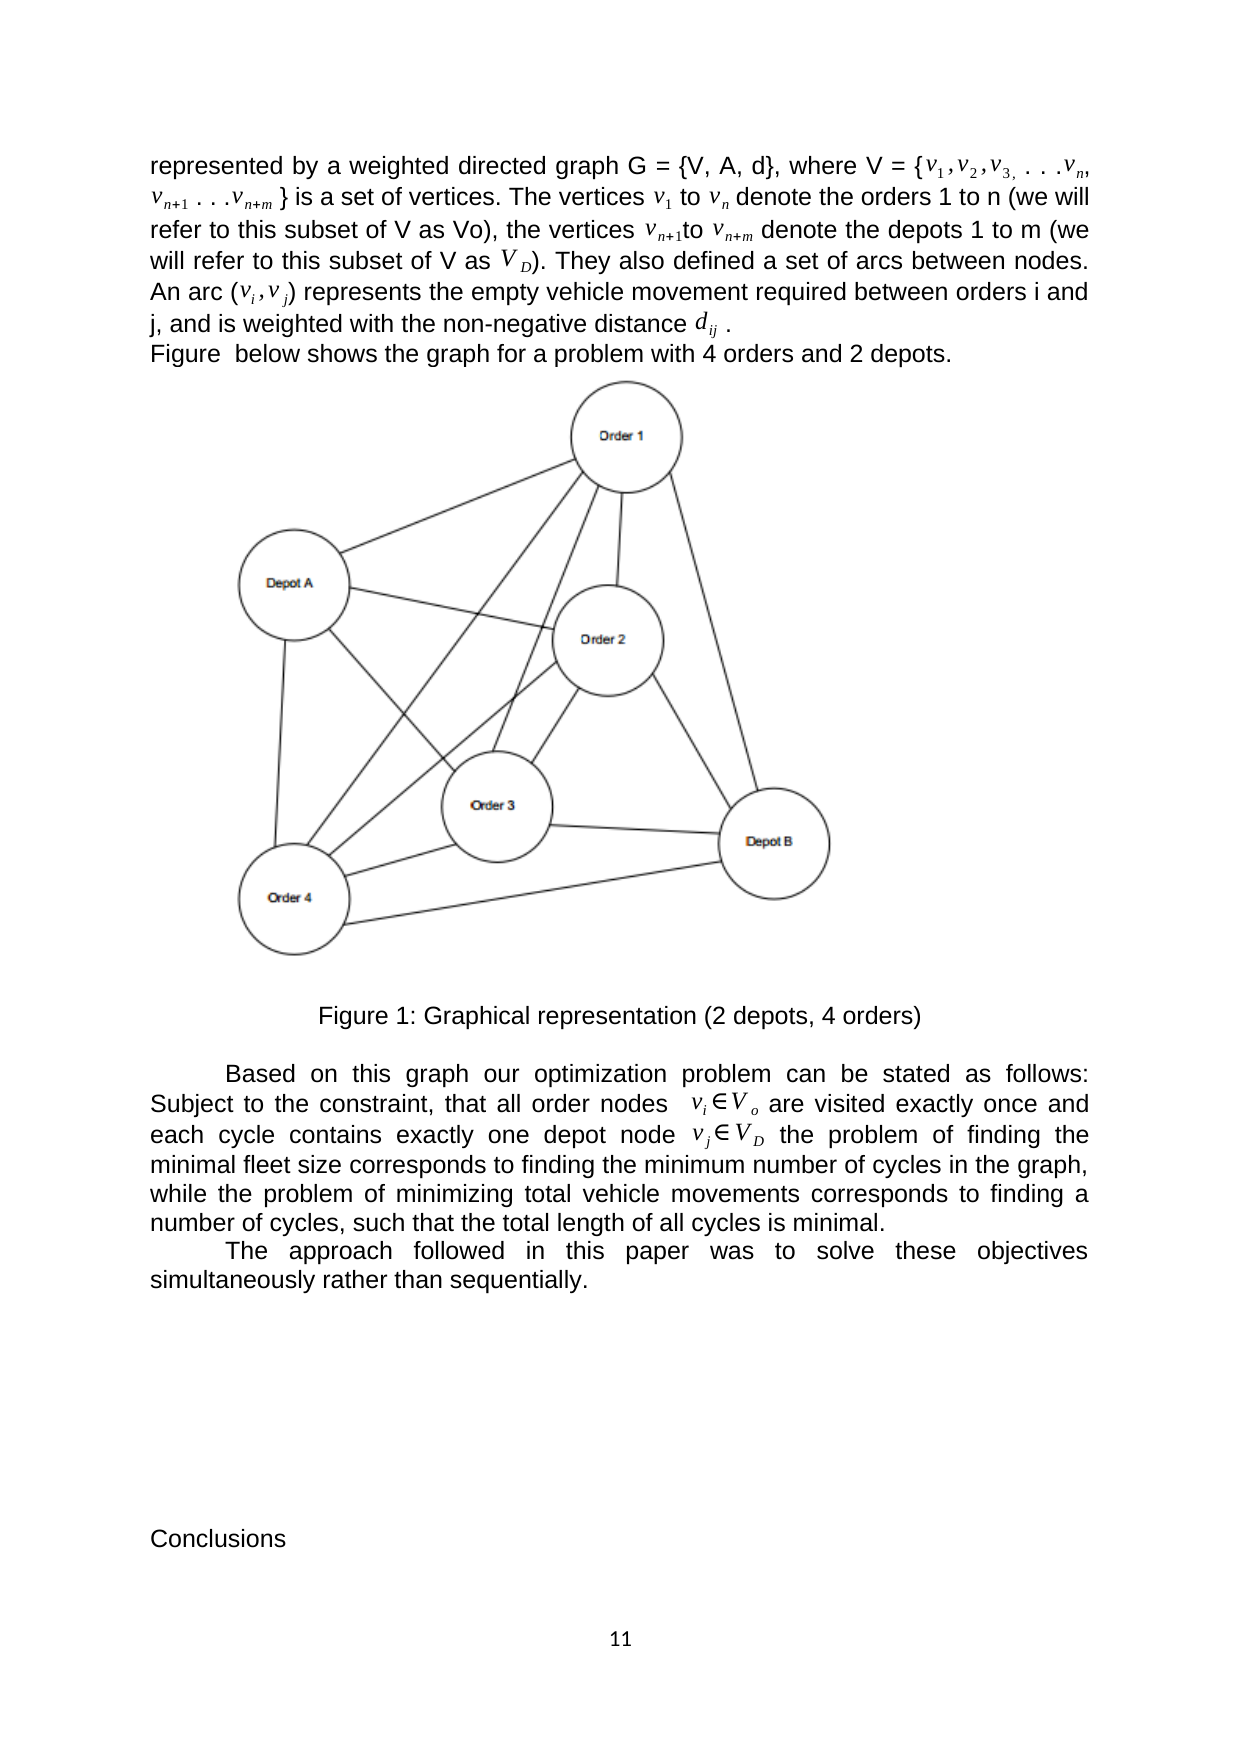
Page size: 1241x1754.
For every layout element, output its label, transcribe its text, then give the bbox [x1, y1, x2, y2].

picture [150, 367, 868, 973]
text Based on this graph our optimization problem can be stated as follows: Subject to the constraint, that all order nodes are visited exactly once and each cycle contains exactly one depot node the problem of ﬁnding the minimal ﬂeet size corresponds to ﬁnding the minimum number of cycles in the graph, while the problem of minimizing total vehicle movements corresponds to ﬁnding a number of cycles, such that the total length of all cycles is minimal. [150, 1058, 1090, 1236]
text Figure below shows the graph for a problem with 4 orders and 2 depots. [150, 339, 1090, 368]
text The approach followed in this paper was to solve these objectives simultaneously rather than sequentially. [150, 1236, 1090, 1294]
text Figure 1: Graphical representation (2 depots, 4 orders) [150, 1001, 1090, 1030]
text Conclusions [150, 1524, 1090, 1552]
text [150, 150, 1090, 339]
